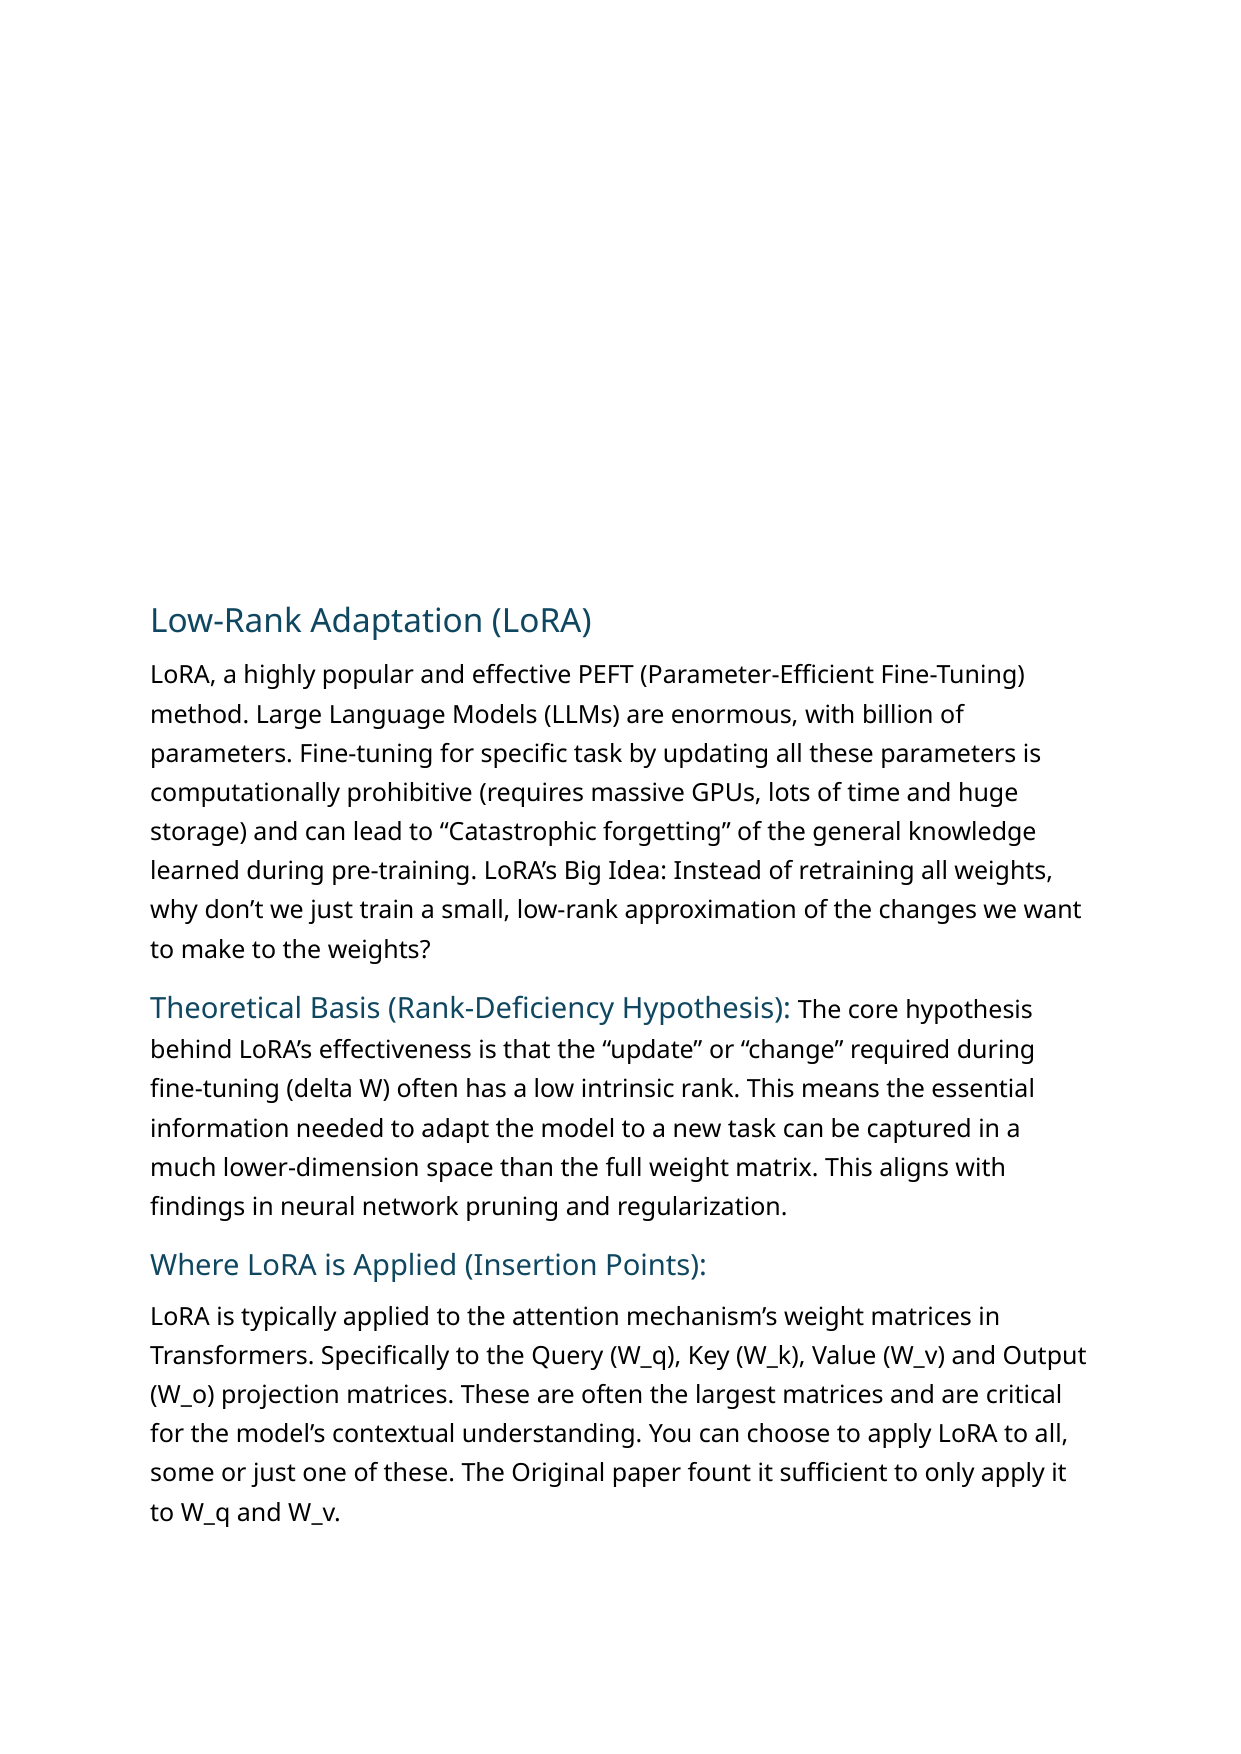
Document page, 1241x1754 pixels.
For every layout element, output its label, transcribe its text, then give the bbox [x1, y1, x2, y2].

subtitle Where LoRA is Applied (Insertion Points): [150, 1244, 1090, 1284]
subtitle Low-Rank Adaptation (LoRA) [150, 597, 1090, 642]
text LoRA, a highly popular and effective PEFT (Parameter-Efficient Fine-Tuning) method. Large Language Models (LLMs) are enormous, with billion of parameters. Fine-tuning for specific task by updating all these parameters is computationally prohibitive (requires massive GPUs, lots of time and huge storage) and can lead to “Catastrophic forgetting” of the general knowledge learned during pre-training. LoRA’s Big Idea: Instead of retraining all weights, why don’t we just train a small, low-rank approximation of the changes we want to make to the weights? [150, 657, 1090, 965]
text LoRA is typically applied to the attention mechanism’s weight matrices in Transformers. Specifically to the Query (W_q), Key (W_k), Value (W_v) and Output (W_o) projection matrices. These are often the largest matrices and are critical for the model’s contextual understanding. You can choose to apply LoRA to all, some or just one of these. The Original paper fount it sufficient to only apply it to W_q and W_v. [150, 1298, 1090, 1528]
text Theoretical Basis (Rank-Deficiency Hypothesis): The core hypothesis behind LoRA’s effectiveness is that the “update” or “change” required during fine-tuning (delta W) often has a low intrinsic rank. This means the essential information needed to adapt the model to a new task can be captured in a much lower-dimension space than the full weight matrix. This aligns with findings in neural network pruning and regularization. [150, 987, 1090, 1223]
